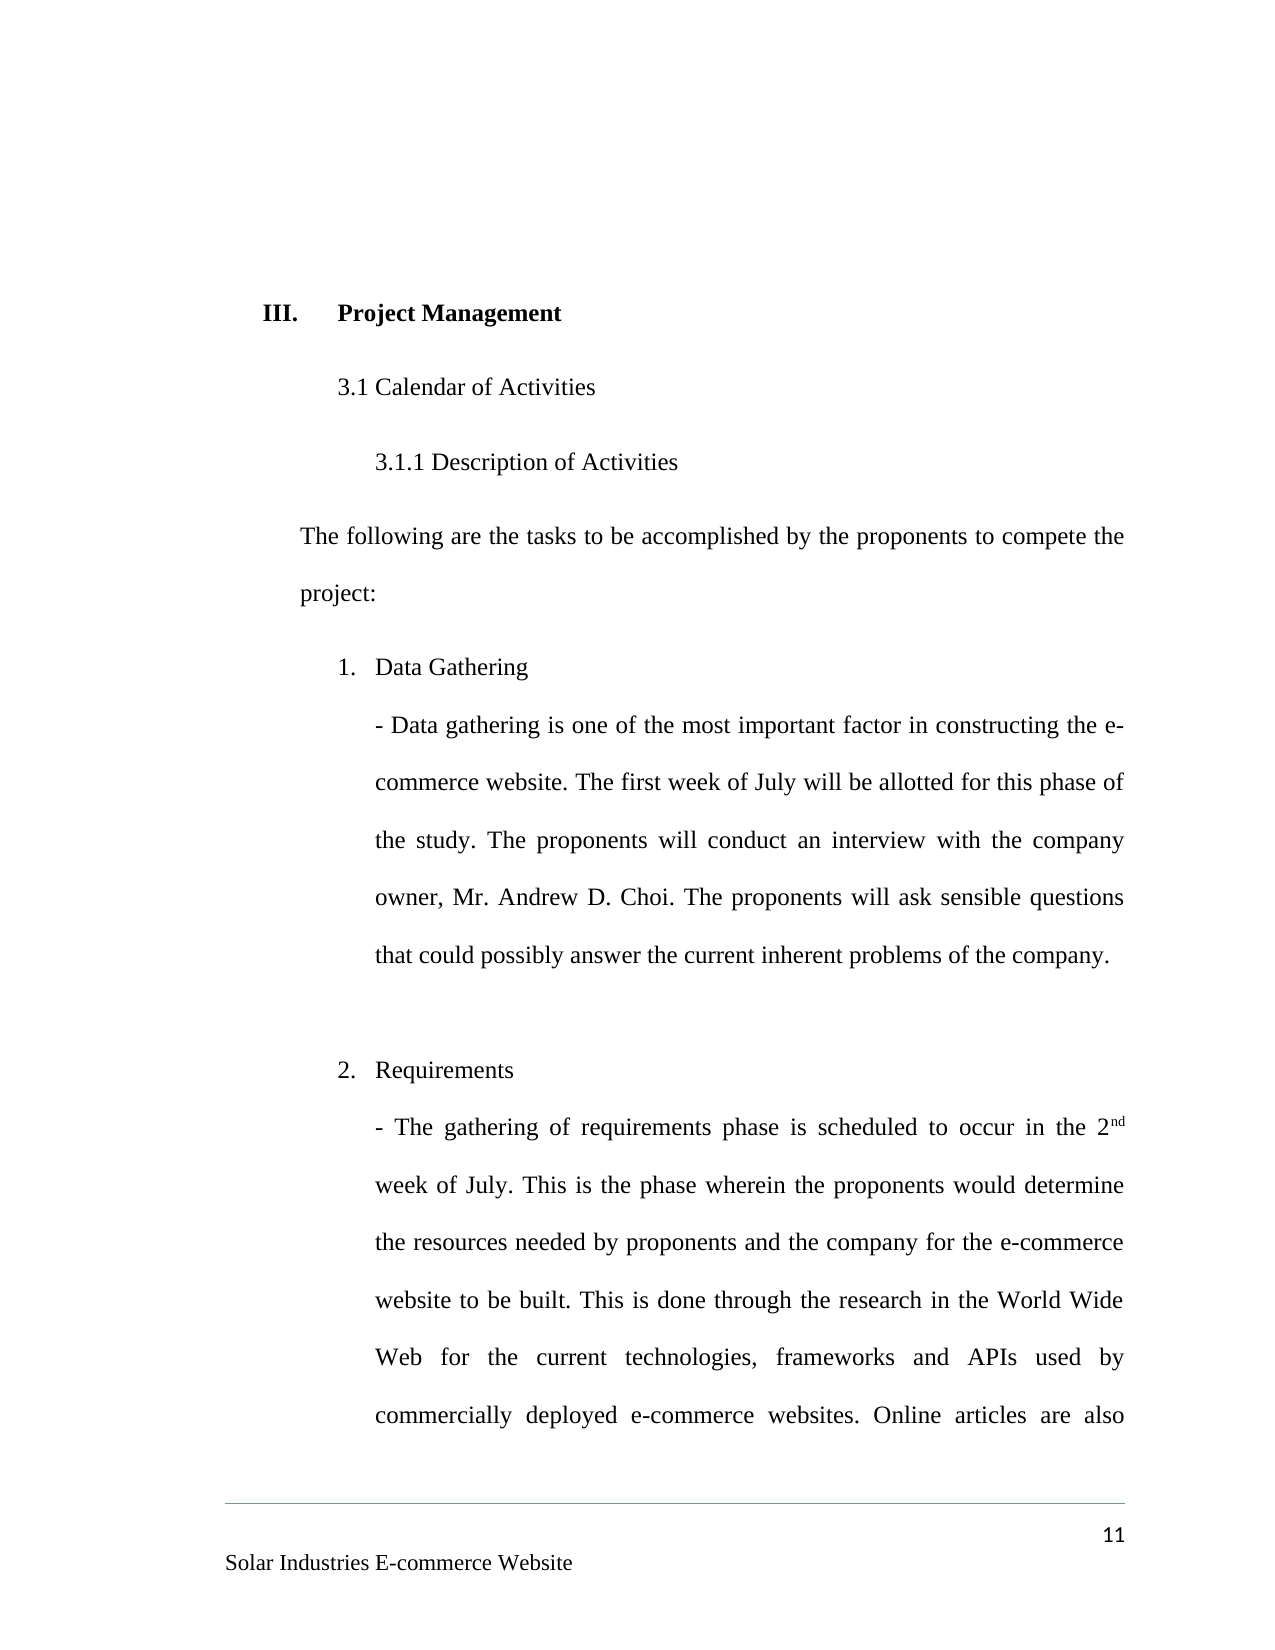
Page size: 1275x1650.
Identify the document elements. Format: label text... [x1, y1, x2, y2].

list - Data gathering is one of the most important factor in constructing the e-commerce website. The first week of July will be allotted for this phase of the study. The proponents will conduct an interview with the company owner, Mr. Andrew D. Choi. The proponents will ask sensible questions that could possibly answer the current inherent problems of the company. [375, 710, 1125, 969]
list Requirements [337, 1055, 1125, 1084]
text 3.1 Calendar of Activities [337, 372, 1125, 401]
list Data Gathering [337, 652, 1125, 681]
text The following are the tasks to be accomplished by the proponents to compete the project: [300, 521, 1125, 607]
text 3.1.1 Description of Activities [337, 447, 1125, 475]
list Project Management [262, 298, 1125, 327]
